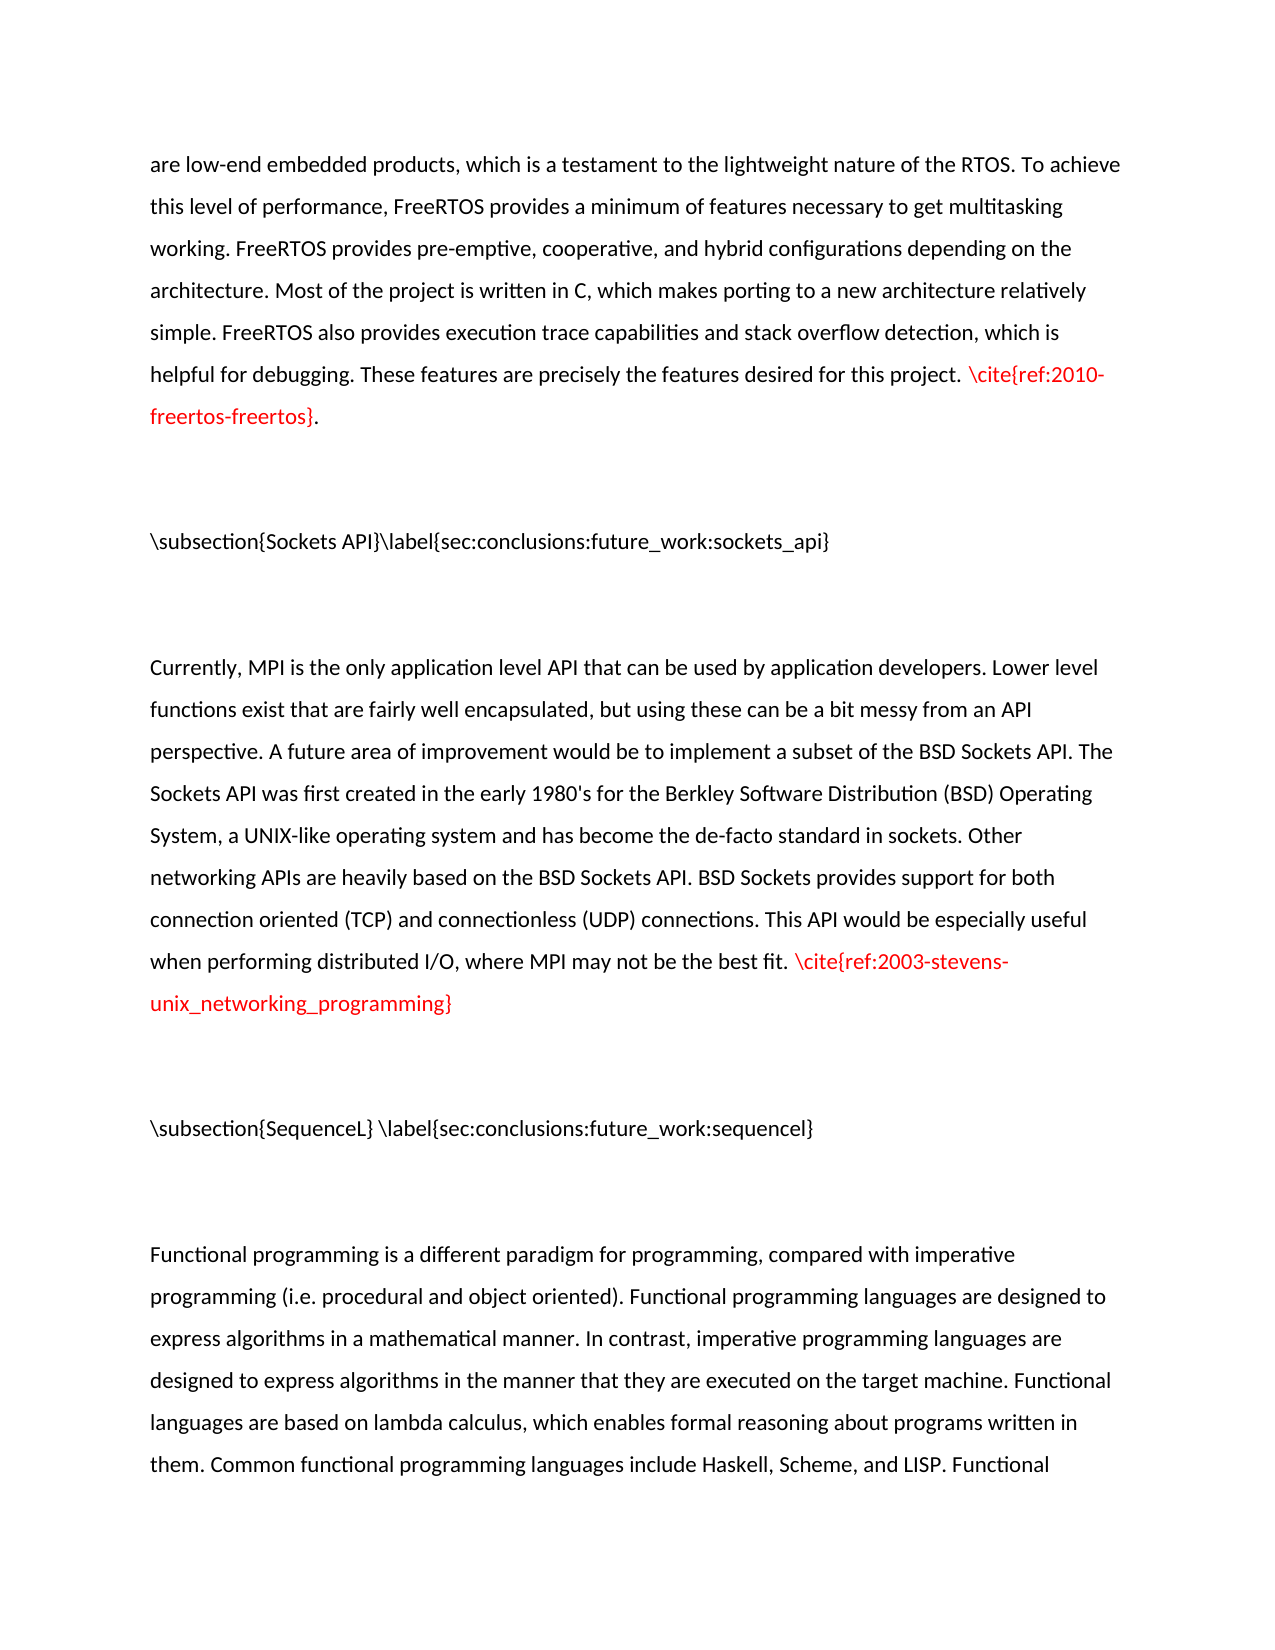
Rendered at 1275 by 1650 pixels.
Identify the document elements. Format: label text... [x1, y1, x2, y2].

text \subsection{SequenceL} \label{sec:conclusions:future_work:sequencel} [150, 1114, 1125, 1143]
text Currently, MPI is the only application level API that can be used by application developers. Lower level functions exist that are fairly well encapsulated, but using these can be a bit messy from an API perspective. A future area of improvement would be to implement a subset of the BSD Sockets API. The Sockets API was first created in the early 1980's for the Berkley Software Distribution (BSD) Operating System, a UNIX-like operating system and has become the de-facto standard in sockets. Other networking APIs are heavily based on the BSD Sockets API. BSD Sockets provides support for both connection oriented (TCP) and connectionless (UDP) connections. This API would be especially useful when performing distributed I/O, where MPI may not be the best fit. \cite{ref:2003-stevens-unix_networking_programming} [150, 653, 1125, 1017]
text \subsection{Sockets API}\label{sec:conclusions:future_work:sockets_api} [150, 527, 1125, 556]
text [150, 1240, 1125, 1478]
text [150, 150, 1125, 430]
